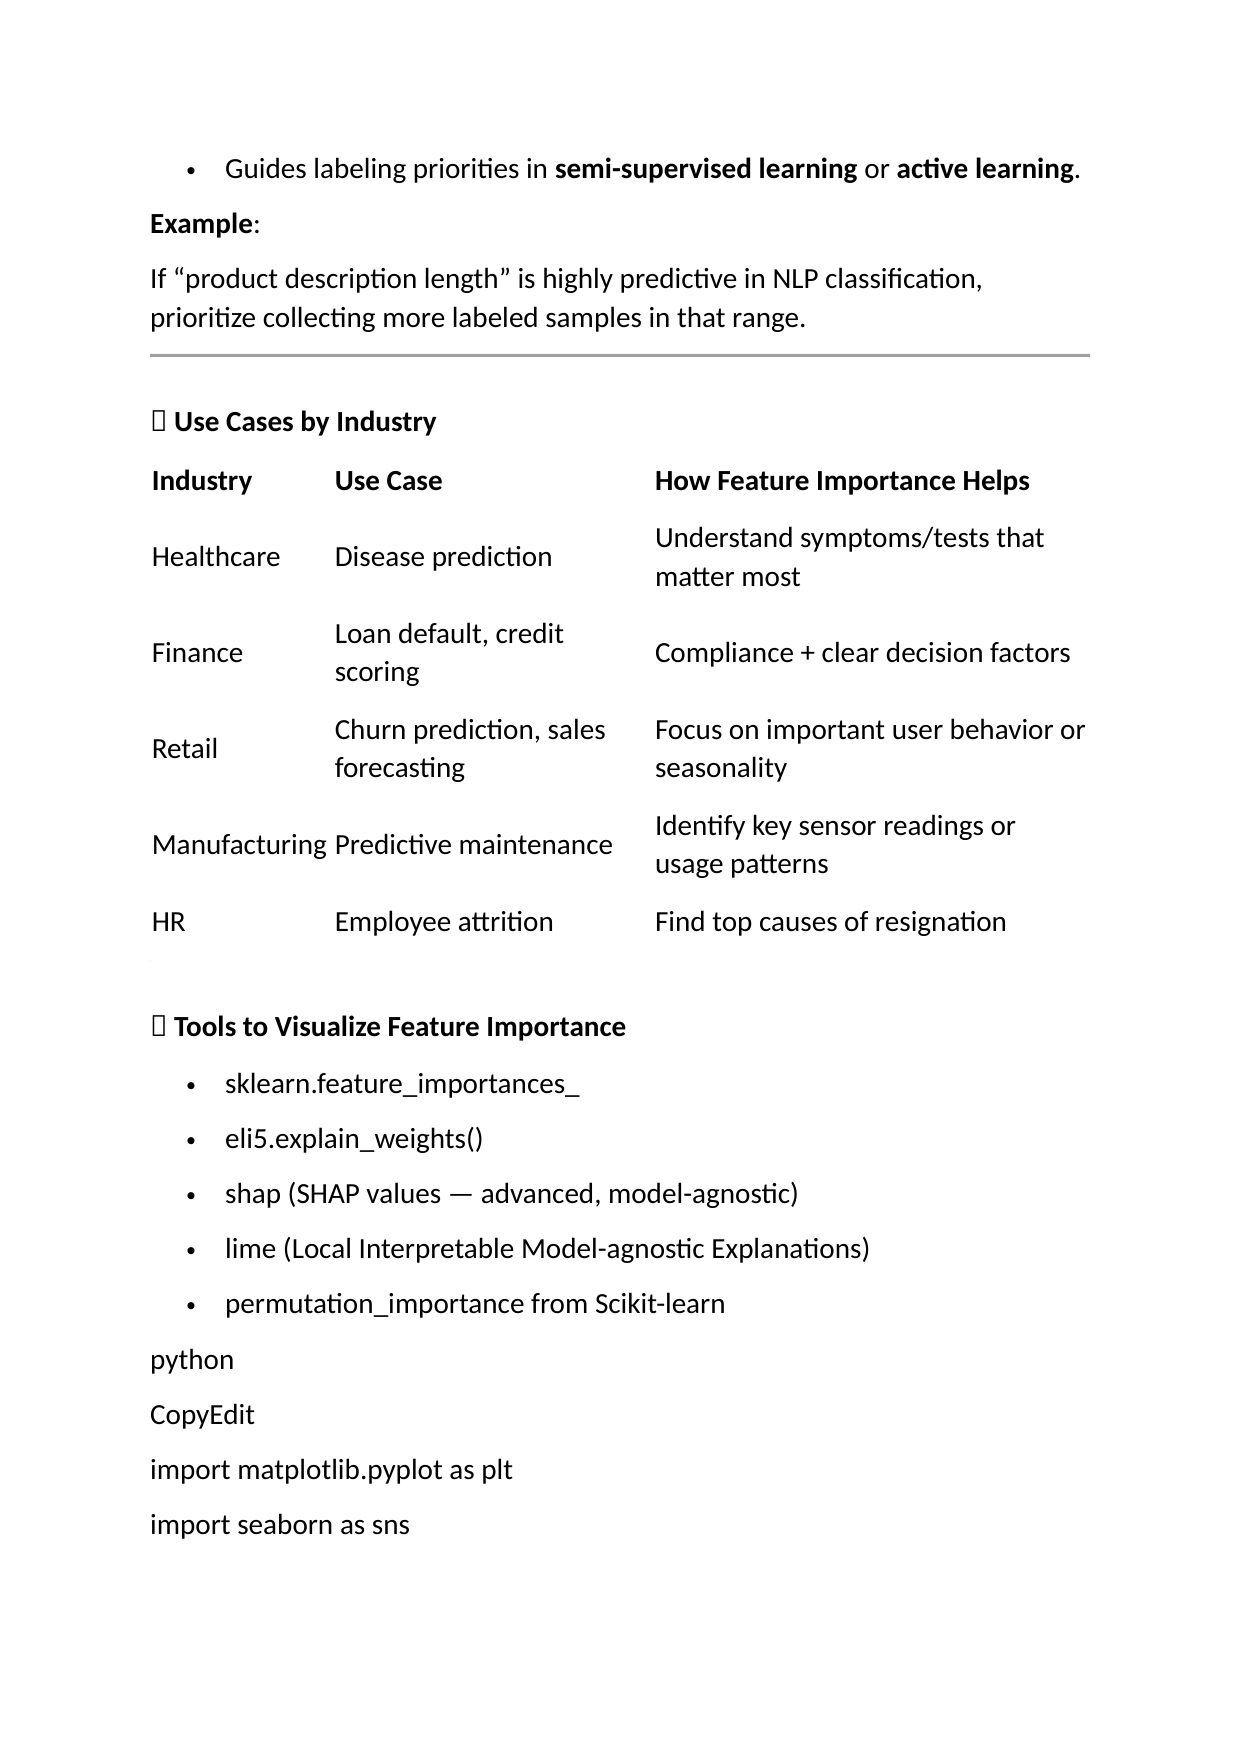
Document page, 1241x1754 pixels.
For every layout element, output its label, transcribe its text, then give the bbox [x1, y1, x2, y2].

table_cell Employee attrition [333, 901, 653, 959]
table_cell Churn prediction, sales forecasting [333, 710, 653, 805]
text CopyEdit [150, 1396, 1090, 1431]
table_cell Understand symptoms/tests that matter most [653, 518, 1090, 613]
table_cell Disease prediction [333, 518, 653, 613]
list eli5.explain_weights() [187, 1120, 1090, 1156]
table_cell Identify key sensor readings or usage patterns [653, 805, 1090, 901]
table_header How Feature Importance Helps [653, 460, 1090, 518]
table_cell Healthcare [150, 518, 333, 613]
text python [150, 1341, 1090, 1376]
table_cell HR [150, 901, 333, 959]
table_cell Loan default, credit scoring [333, 614, 653, 709]
table_header Use Case [333, 460, 653, 518]
text 💡 Tools to Visualize Feature Importance [150, 1006, 1090, 1045]
table_cell Retail [150, 710, 333, 805]
text import matplotlib.pyplot as plt [150, 1451, 1090, 1487]
table_cell Focus on important user behavior or seasonality [653, 710, 1090, 805]
list permutation_importance from Scikit-learn [187, 1286, 1090, 1321]
table_cell Predictive maintenance [333, 805, 653, 901]
table_cell Manufacturing [150, 805, 333, 901]
table_cell Finance [150, 614, 333, 709]
table_cell Find top causes of resignation [653, 901, 1090, 959]
text import seaborn as sns [150, 1506, 1090, 1542]
list Guides labeling priorities in semi-supervised learning or active learning. [187, 150, 1090, 186]
table_header Industry [150, 460, 333, 518]
list sklearn.feature_importances_ [187, 1065, 1090, 1101]
text 🚀 Use Cases by Industry [150, 401, 1090, 440]
list lime (Local Interpretable Model-agnostic Explanations) [187, 1231, 1090, 1266]
text Example: [150, 205, 1090, 241]
text If “product description length” is highly predictive in NLP classification, prioritize collecting more labeled samples in that range. [150, 260, 1090, 334]
list shap (SHAP values — advanced, model-agnostic) [187, 1175, 1090, 1211]
table_cell Compliance + clear decision factors [653, 614, 1090, 709]
